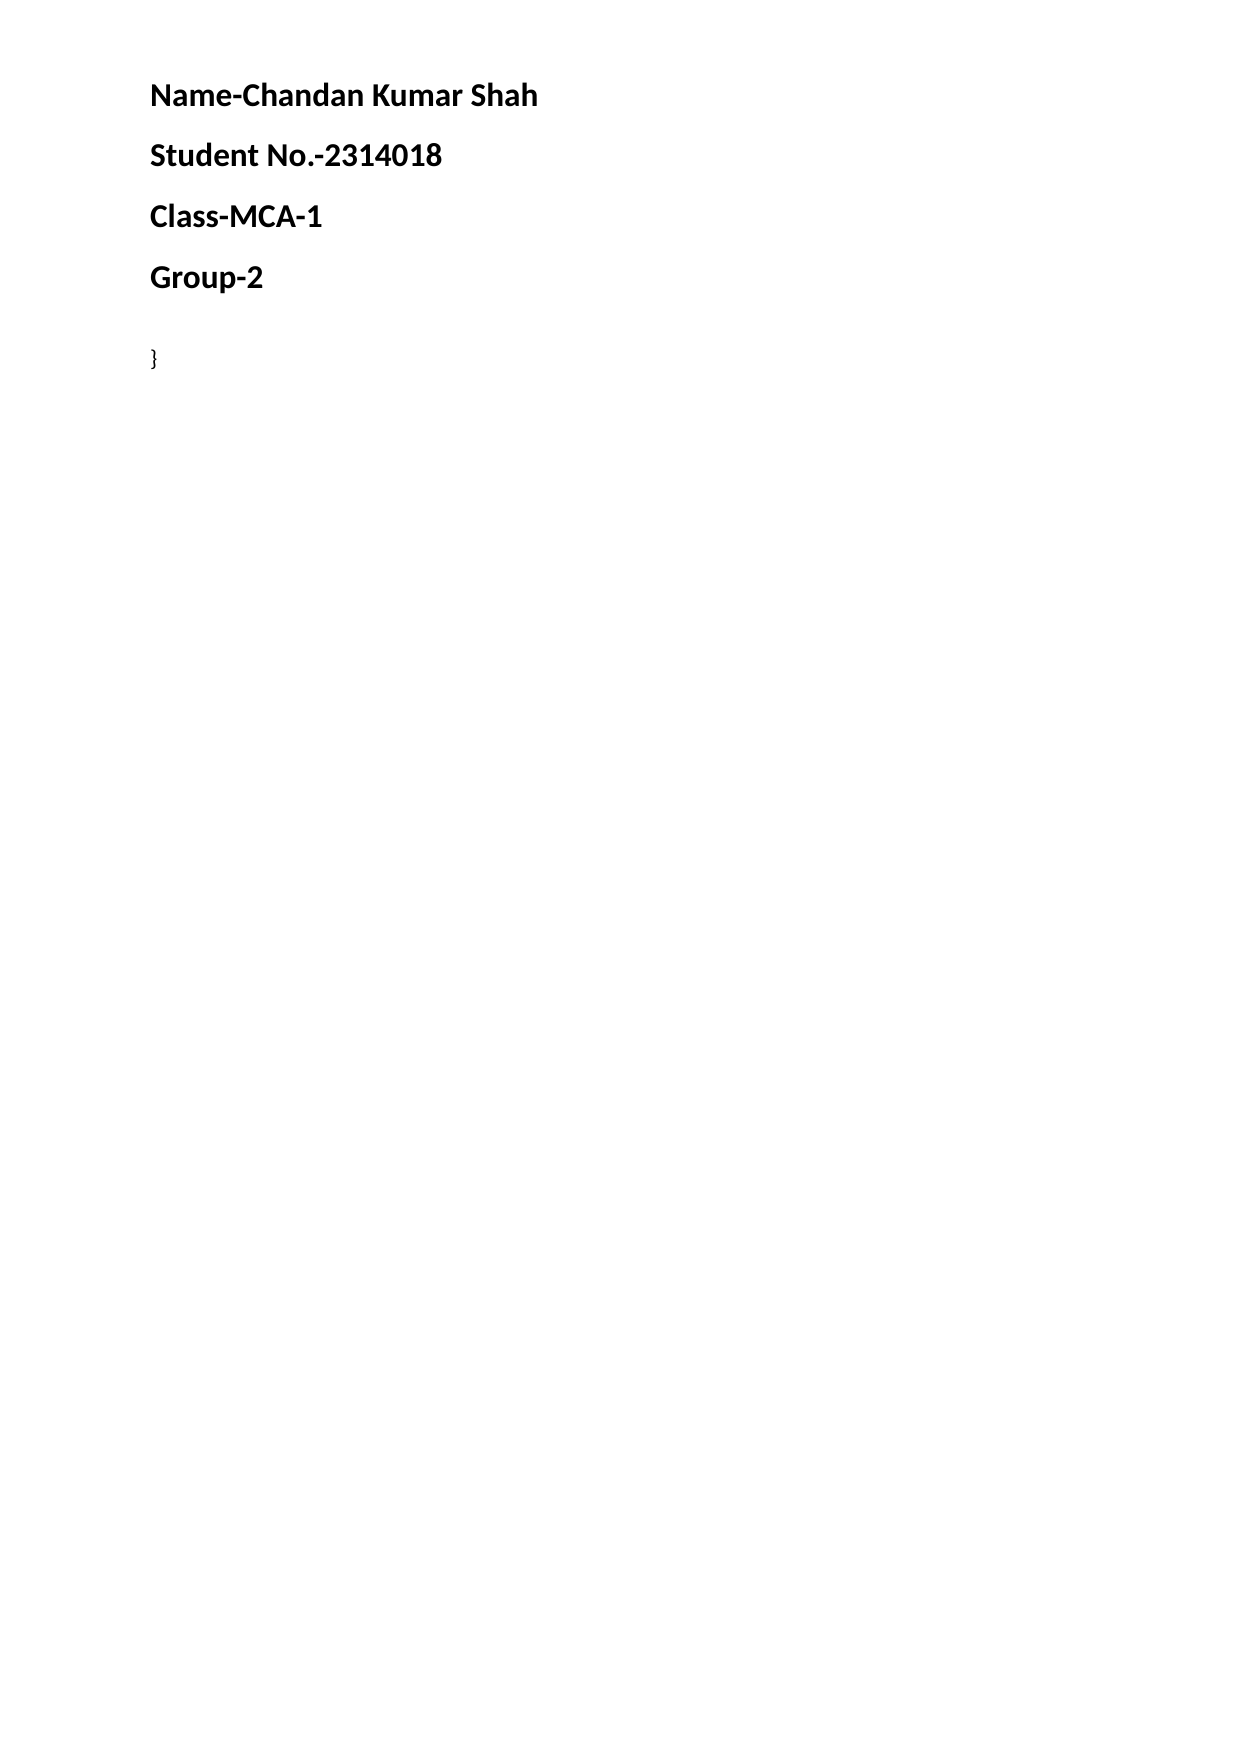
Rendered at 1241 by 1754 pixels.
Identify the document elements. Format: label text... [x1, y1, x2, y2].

text } [150, 344, 1090, 372]
